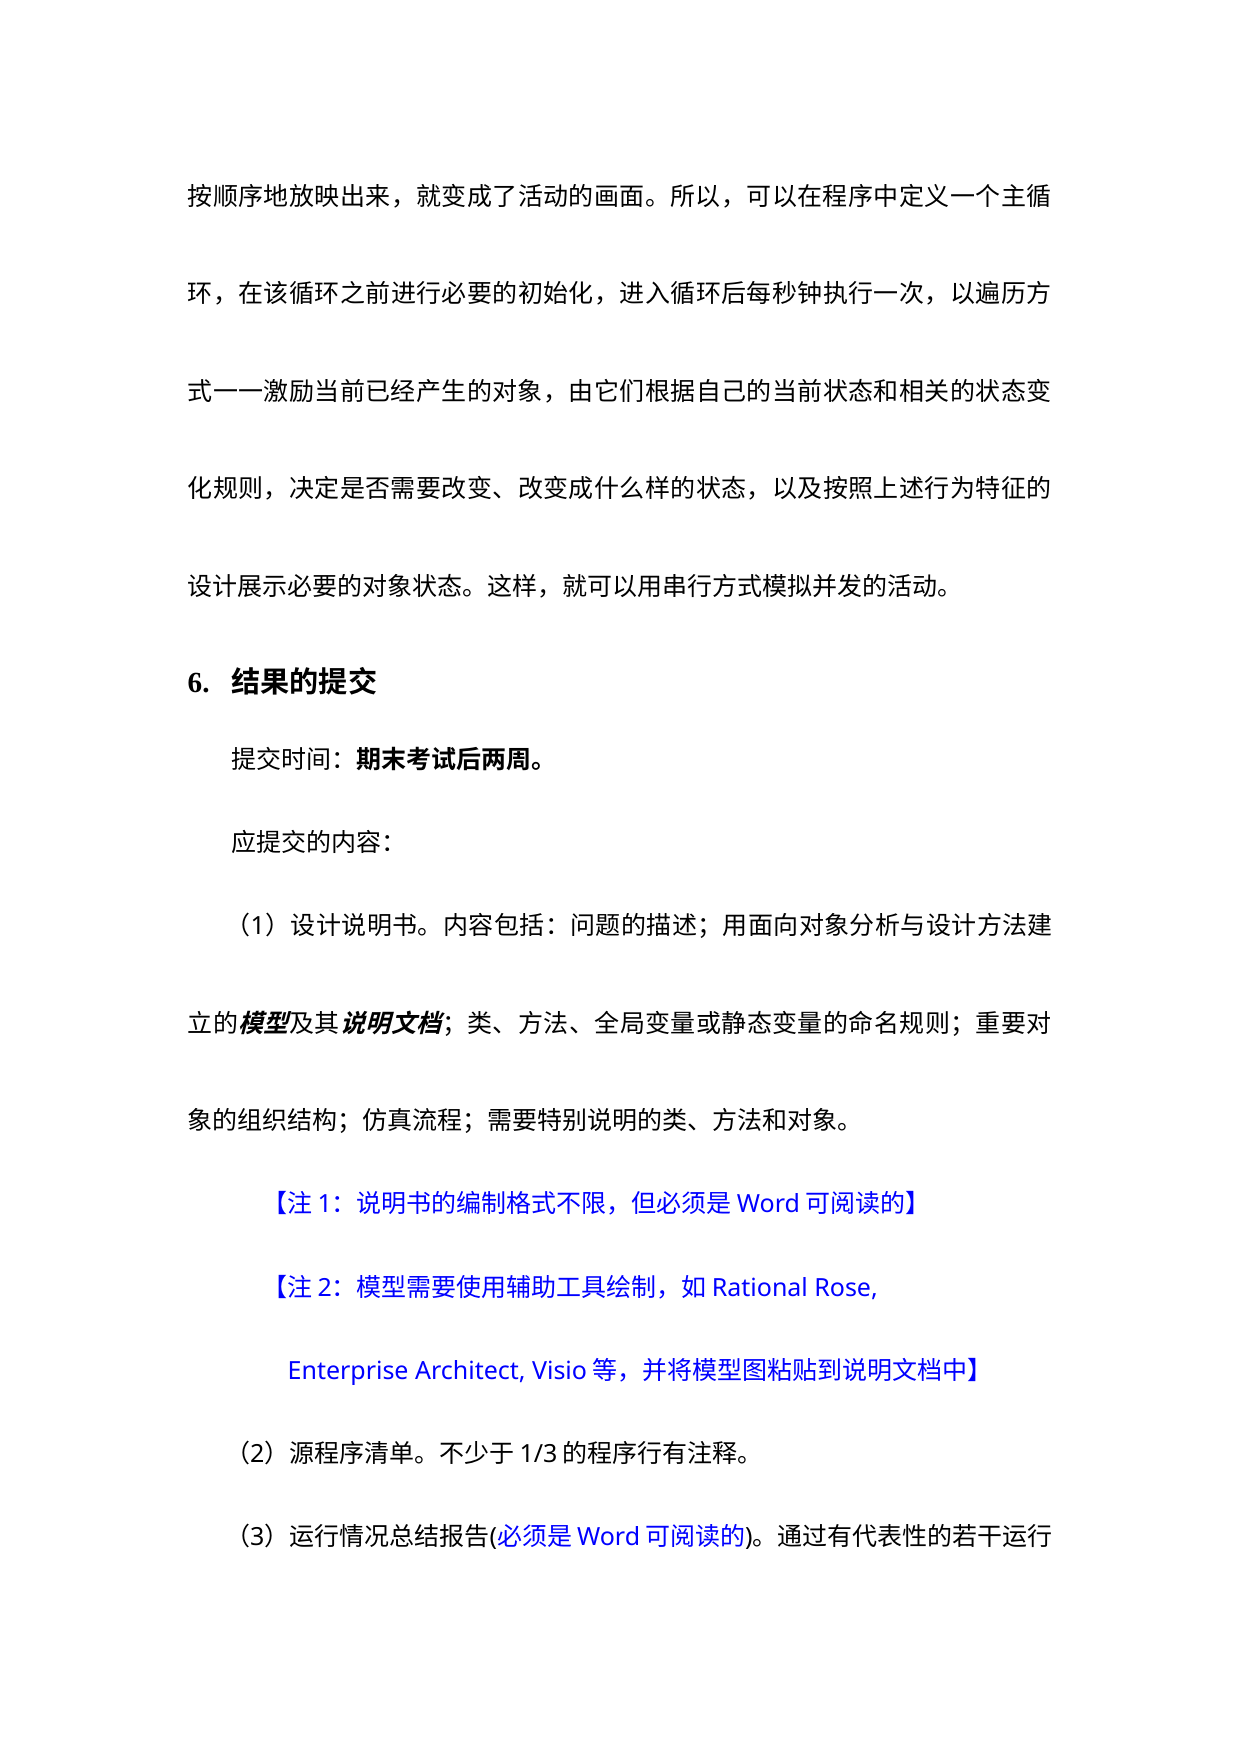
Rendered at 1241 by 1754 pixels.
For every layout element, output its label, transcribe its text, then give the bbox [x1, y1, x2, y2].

text 提交时间：期末考试后两周。 [187, 725, 1053, 790]
text Enterprise Architect, Visio等，并将模型图粘贴到说明文档中】 [225, 1336, 1053, 1401]
text （1）设计说明书。内容包括：问题的描述；用面向对象分析与设计方法建立的模型及其说明文档；类、方法、全局变量或静态变量的命名规则；重要对象的组织结构；仿真流程；需要特别说明的类、方法和对象。 [187, 891, 1053, 1151]
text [187, 1502, 1053, 1567]
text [187, 162, 1053, 617]
text （2）源程序清单。不少于1/3的程序行有注释。 [187, 1419, 1053, 1484]
text 应提交的内容： [187, 808, 1053, 873]
subtitle 结果的提交 [187, 648, 1053, 713]
text 【注1：说明书的编制格式不限，但必须是Word可阅读的】 [225, 1169, 1053, 1234]
text 【注2：模型需要使用辅助工具绘制，如Rational Rose, [225, 1253, 1053, 1318]
